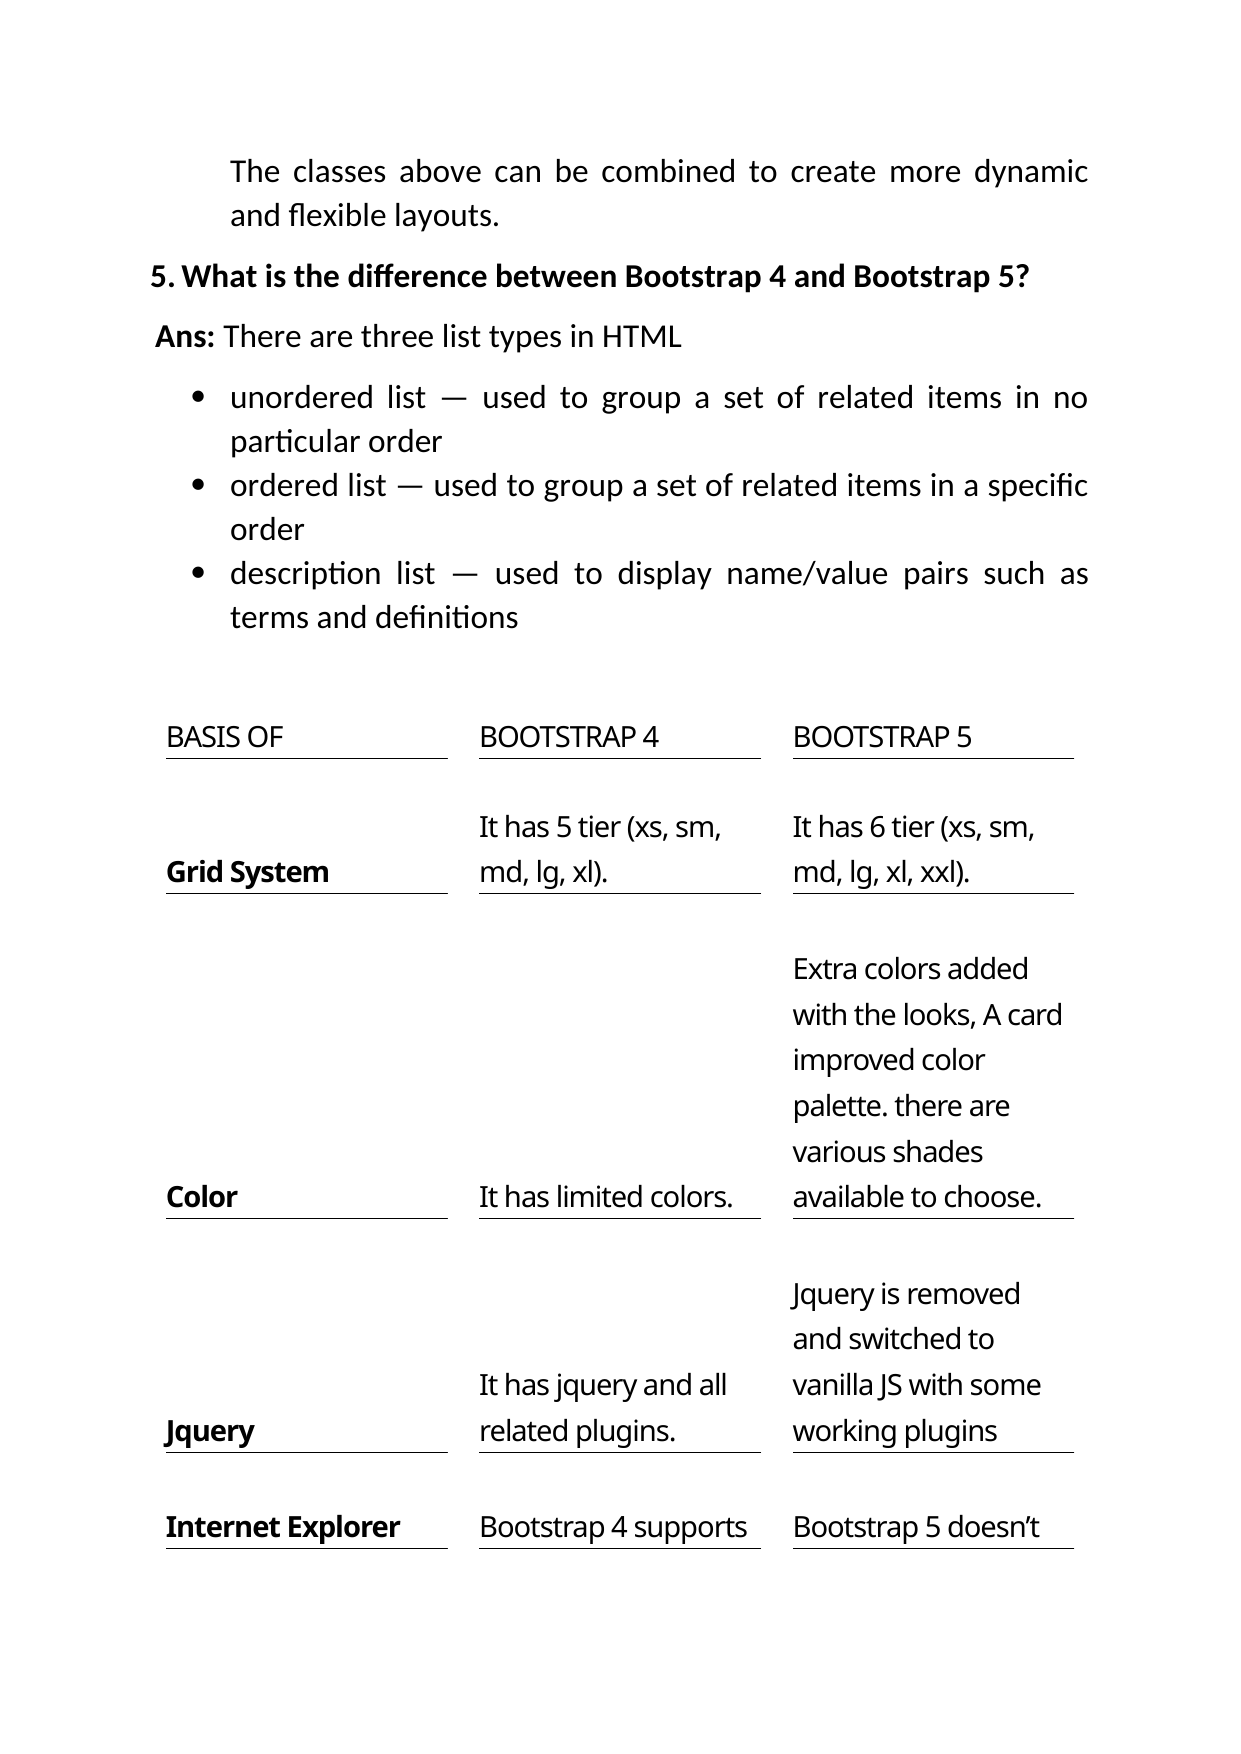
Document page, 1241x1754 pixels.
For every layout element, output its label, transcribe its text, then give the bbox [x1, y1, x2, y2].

text The classes above can be combined to create more dynamic and flexible layouts. [230, 150, 1090, 235]
table_cell Jquery [150, 1251, 463, 1484]
list ordered list — used to group a set of related items in a specific order [192, 464, 1090, 548]
text 5. What is the difference between Bootstrap 4 and Bootstrap 5? [150, 254, 1090, 295]
list description list — used to display name/value pairs such as terms and definitions [192, 552, 1090, 636]
table_cell Grid System [150, 784, 463, 926]
table_header BOOTSTRAP 5 [777, 700, 1090, 784]
table_cell Internet Explorer [150, 1485, 463, 1581]
table_cell It has jquery and all related plugins. [463, 1251, 777, 1484]
table_header BASIS OF [150, 700, 463, 784]
table_cell Jquery is removed and switched to vanilla JS with some working plugins [777, 1251, 1090, 1484]
text Ans: There are three list types in HTML [155, 315, 1090, 356]
table_cell Bootstrap 4 supports both IE 10 and 11. [463, 1485, 777, 1581]
table_cell Extra colors added with the looks, A card improved color palette. there are various shades available to choose. [777, 926, 1090, 1251]
table_cell Color [150, 926, 463, 1251]
table_cell It has 5 tier (xs, sm, md, lg, xl). [463, 784, 777, 926]
list unordered list — used to group a set of related items in no particular order [192, 376, 1090, 461]
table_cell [777, 1485, 1090, 1581]
table_header BOOTSTRAP 4 [463, 700, 777, 784]
table_cell It has 6 tier (xs, sm, md, lg, xl, xxl). [777, 784, 1090, 926]
table_cell It has limited colors. [463, 926, 777, 1251]
